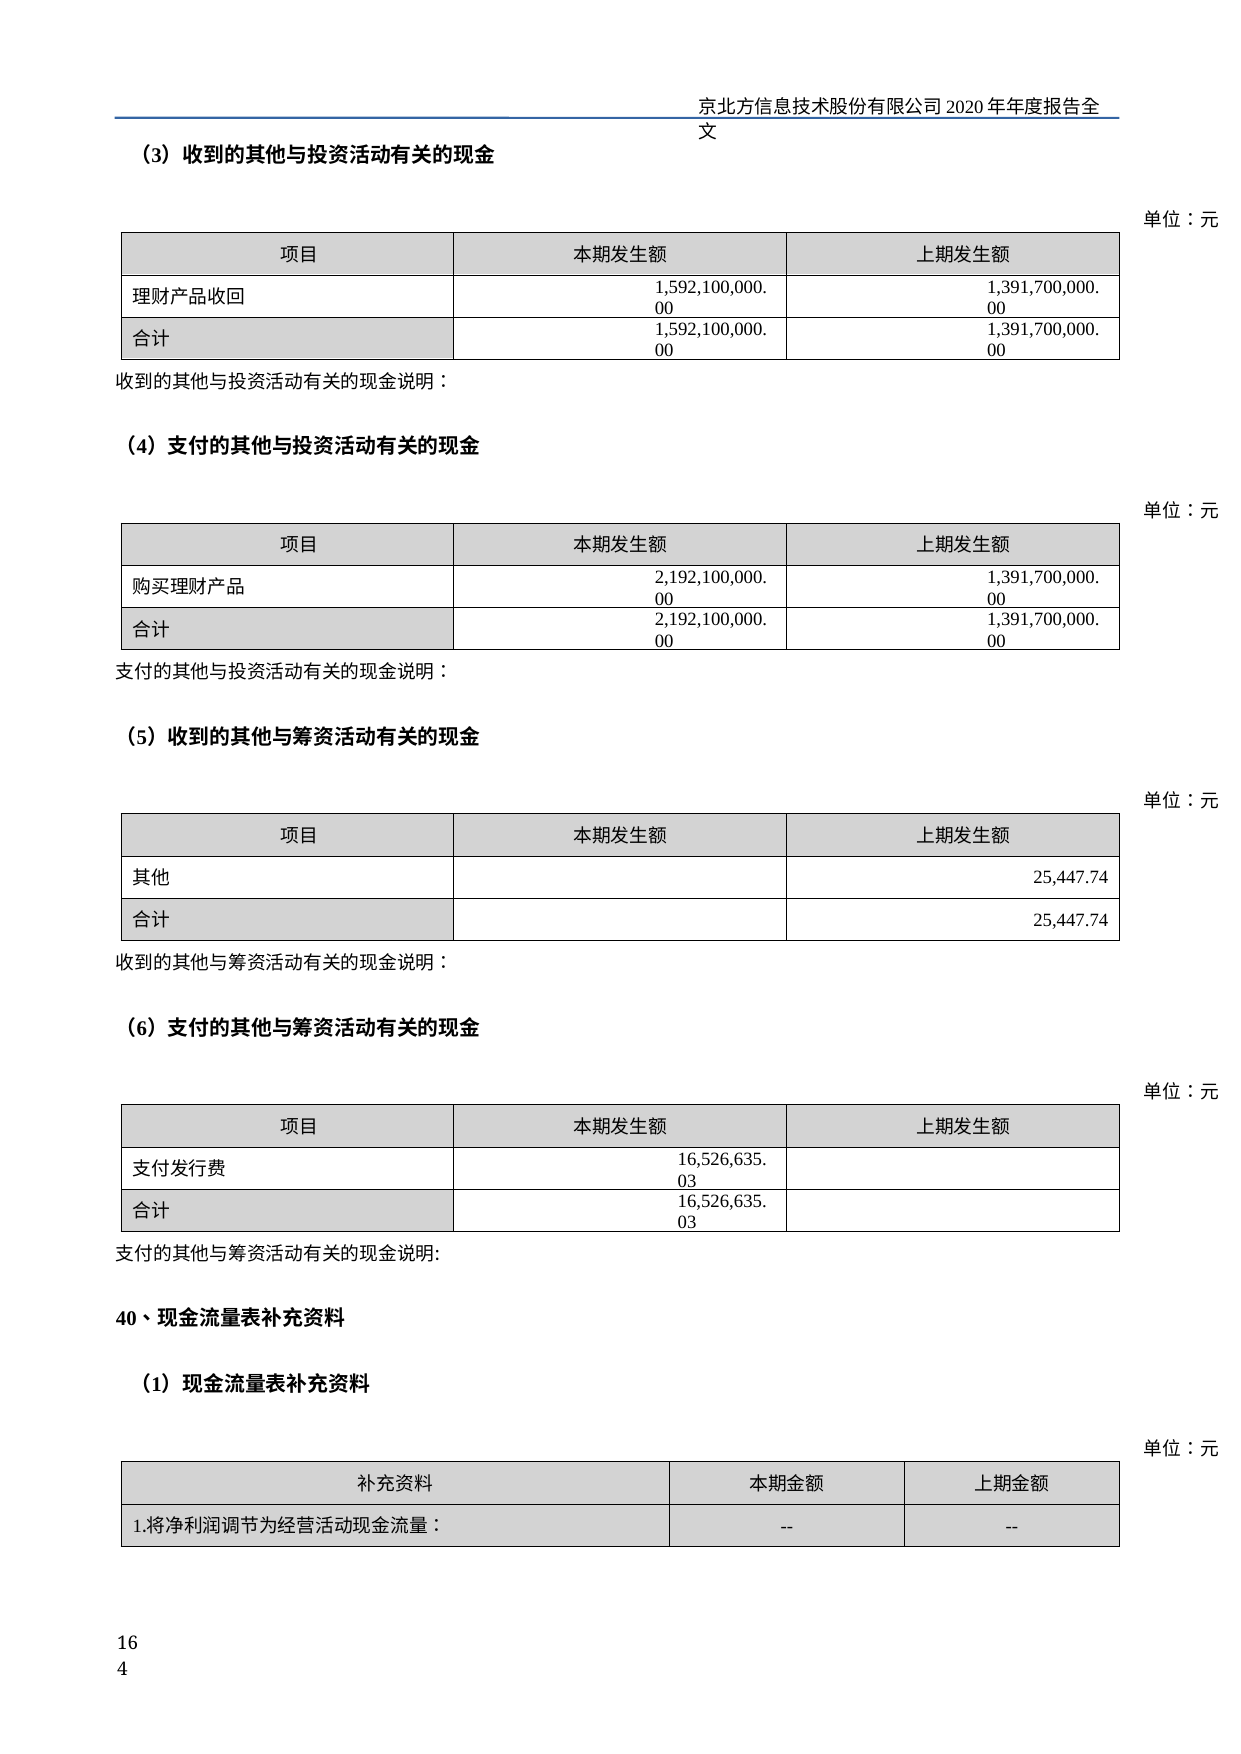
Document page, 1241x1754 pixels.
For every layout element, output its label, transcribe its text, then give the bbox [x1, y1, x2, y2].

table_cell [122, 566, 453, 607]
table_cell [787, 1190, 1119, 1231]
text （1）现金流量表补充资料 [130, 1369, 1218, 1398]
text 单位：元 [22, 1435, 1218, 1461]
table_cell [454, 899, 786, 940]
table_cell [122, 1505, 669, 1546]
text （4）支付的其他与投资活动有关的现金 [22, 431, 1218, 459]
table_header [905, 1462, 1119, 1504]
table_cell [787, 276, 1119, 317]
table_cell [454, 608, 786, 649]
text 40、现金流量表补充资料 [22, 1303, 1218, 1332]
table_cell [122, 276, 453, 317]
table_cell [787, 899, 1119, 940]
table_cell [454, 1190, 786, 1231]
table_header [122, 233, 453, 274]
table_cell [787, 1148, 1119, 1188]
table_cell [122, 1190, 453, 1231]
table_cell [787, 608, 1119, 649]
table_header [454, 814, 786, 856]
text （3）收到的其他与投资活动有关的现金 [130, 141, 1218, 169]
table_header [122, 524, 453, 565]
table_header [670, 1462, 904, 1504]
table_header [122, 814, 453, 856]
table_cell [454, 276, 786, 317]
text 收到的其他与筹资活动有关的现金说明： [22, 949, 1218, 975]
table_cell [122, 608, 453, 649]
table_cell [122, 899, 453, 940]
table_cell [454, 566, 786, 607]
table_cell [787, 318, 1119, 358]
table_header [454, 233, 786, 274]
text 单位：元 [22, 207, 1218, 232]
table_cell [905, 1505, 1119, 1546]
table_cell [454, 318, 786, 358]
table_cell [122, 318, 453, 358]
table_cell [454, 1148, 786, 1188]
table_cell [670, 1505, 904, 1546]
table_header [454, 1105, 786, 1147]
text 支付的其他与投资活动有关的现金说明： [22, 659, 1218, 684]
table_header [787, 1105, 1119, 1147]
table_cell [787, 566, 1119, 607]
text 收到的其他与投资活动有关的现金说明： [22, 368, 1218, 393]
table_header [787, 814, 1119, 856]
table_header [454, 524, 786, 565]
text 支付的其他与筹资活动有关的现金说明: [22, 1240, 1218, 1266]
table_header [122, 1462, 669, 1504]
text 单位：元 [22, 497, 1218, 522]
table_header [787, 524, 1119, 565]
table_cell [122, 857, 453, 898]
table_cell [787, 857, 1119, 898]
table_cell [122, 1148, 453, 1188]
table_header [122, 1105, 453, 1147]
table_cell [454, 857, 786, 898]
text （6）支付的其他与筹资活动有关的现金 [22, 1013, 1218, 1041]
text 单位：元 [22, 1078, 1218, 1104]
text （5）收到的其他与筹资活动有关的现金 [22, 722, 1218, 750]
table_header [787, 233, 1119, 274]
text 单位：元 [22, 788, 1218, 813]
